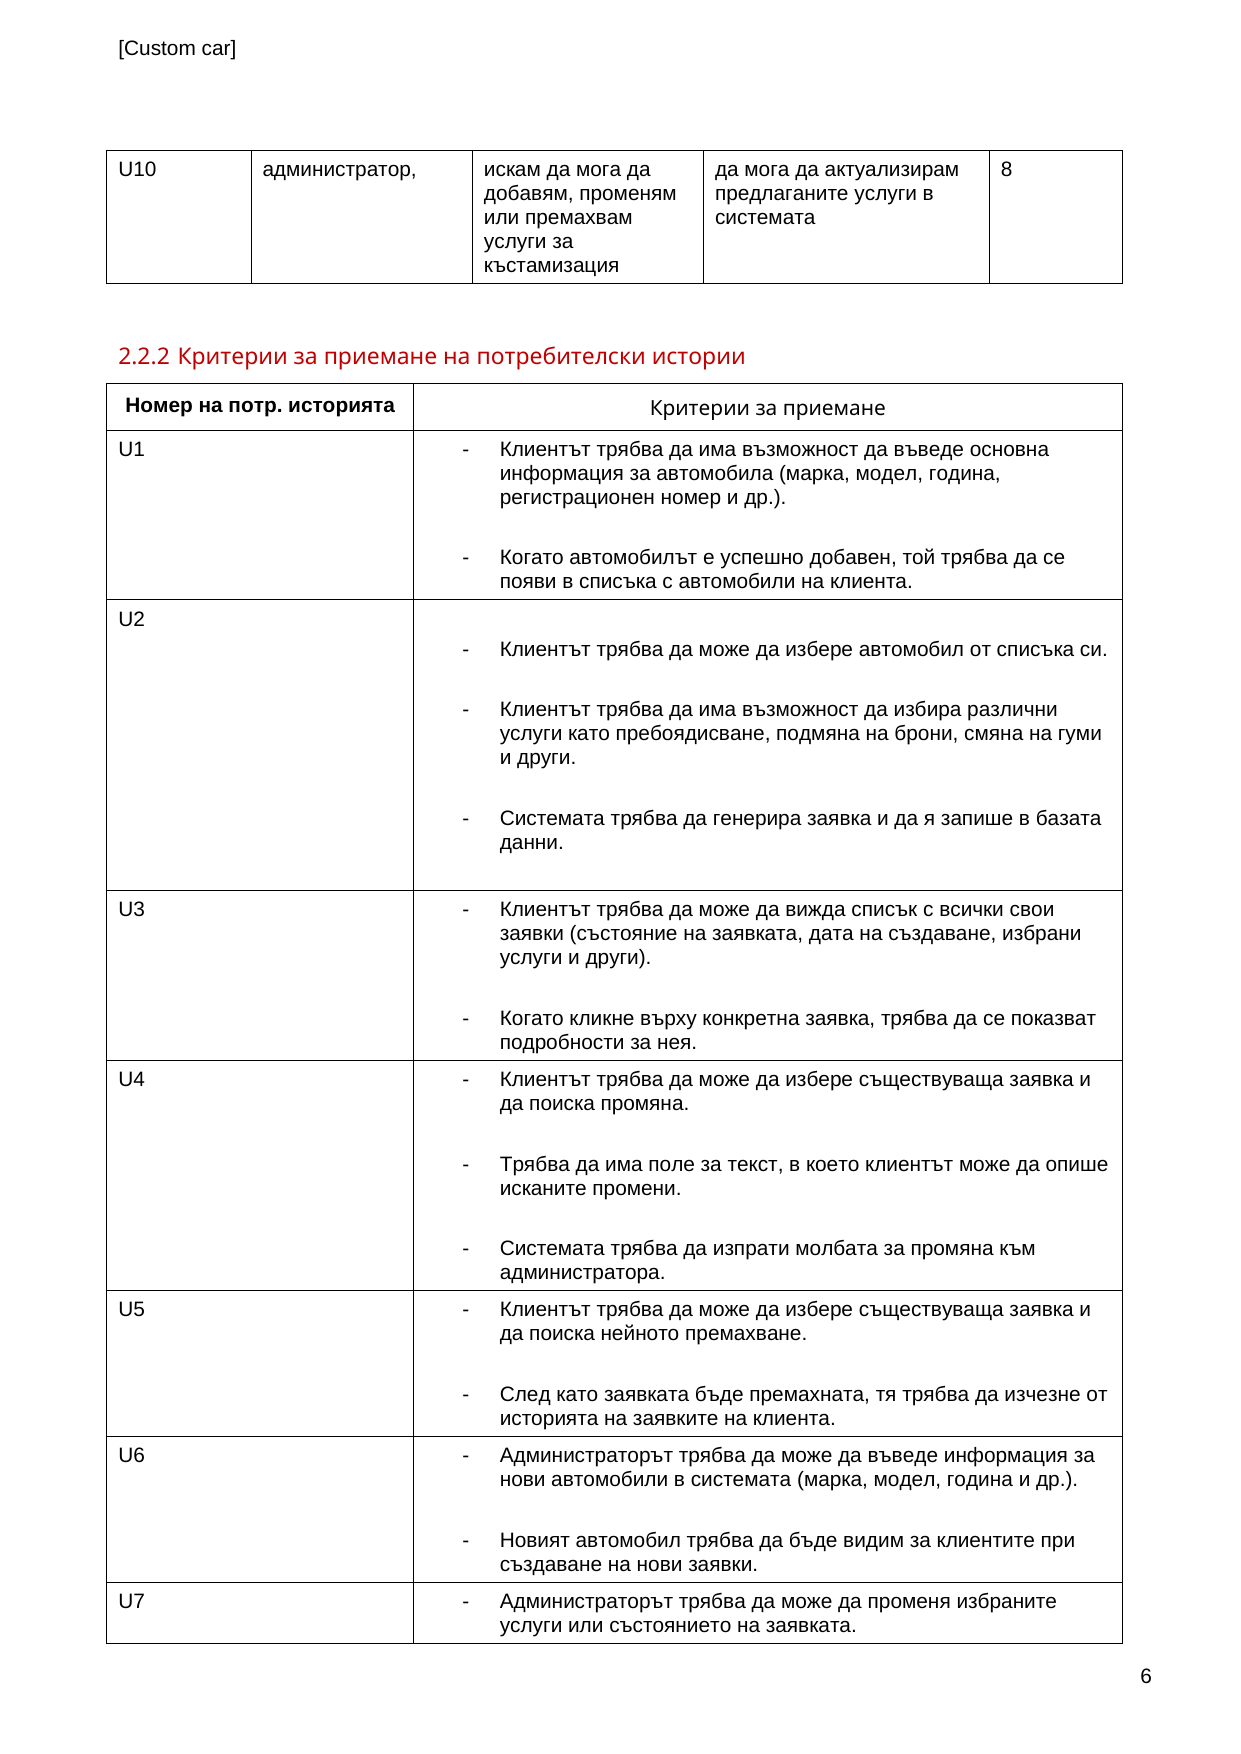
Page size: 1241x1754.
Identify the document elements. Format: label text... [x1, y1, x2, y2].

table_cell U4 [107, 1061, 413, 1290]
table_cell Клиентът трябва да може да вижда списък с всички свои заявки (състояние на заявката, дата на създаване, избрани услуги и други). Когато кликне върху конкретна заявка, трябва да се показват подробности за нея. [414, 891, 1122, 1060]
table_cell U1 [107, 431, 413, 599]
table_cell U7 [107, 1583, 413, 1643]
table_cell U6 [107, 1437, 413, 1582]
table_cell искам да мога да добавям, променям или премахвам услуги за къстамизация [473, 151, 703, 283]
table_cell 8 [990, 151, 1122, 283]
table_cell Администраторът трябва да може да въведе информация за нови автомобили в системата (марка, модел, година и др.). Новият автомобил трябва да бъде видим за клиентите при създаване на нови заявки. [414, 1437, 1122, 1582]
subtitle Критерии за приемане на потребителски истории [118, 339, 1152, 371]
table_cell Клиентът трябва да може да избере съществуваща заявка и да поиска нейното премахване. След като заявката бъде премахната, тя трябва да изчезне от историята на заявките на клиента. [414, 1291, 1122, 1436]
table_cell администратор, [252, 151, 472, 283]
table_cell Клиентът трябва да има възможност да въведе основна информация за автомобила (марка, модел, година, регистрационен номер и др.). Когато автомобилът е успешно добавен, той трябва да се появи в списъка с автомобили на клиента. [414, 431, 1122, 599]
table_cell U10 [107, 151, 251, 283]
table_header Номер на потр. историята [107, 384, 413, 429]
table_cell Клиентът трябва да може да избере съществуваща заявка и да поиска промяна. Трябва да има поле за текст, в което клиентът може да опише исканите промени. Системата трябва да изпрати молбата за промяна към администратора. [414, 1061, 1122, 1290]
table_cell U2 [107, 600, 413, 890]
table_cell Клиентът трябва да може да избере автомобил от списъка си. Клиентът трябва да има възможност да избира различни услуги като пребоядисване, подмяна на брони, смяна на гуми и други. Системата трябва да генерира заявка и да я запише в базата данни. [414, 600, 1122, 890]
table_cell U5 [107, 1291, 413, 1436]
table_cell да мога да актуализирам предлаганите услуги в системата [704, 151, 989, 283]
table_header Критерии за приемане [414, 384, 1122, 429]
table_cell U3 [107, 891, 413, 1060]
